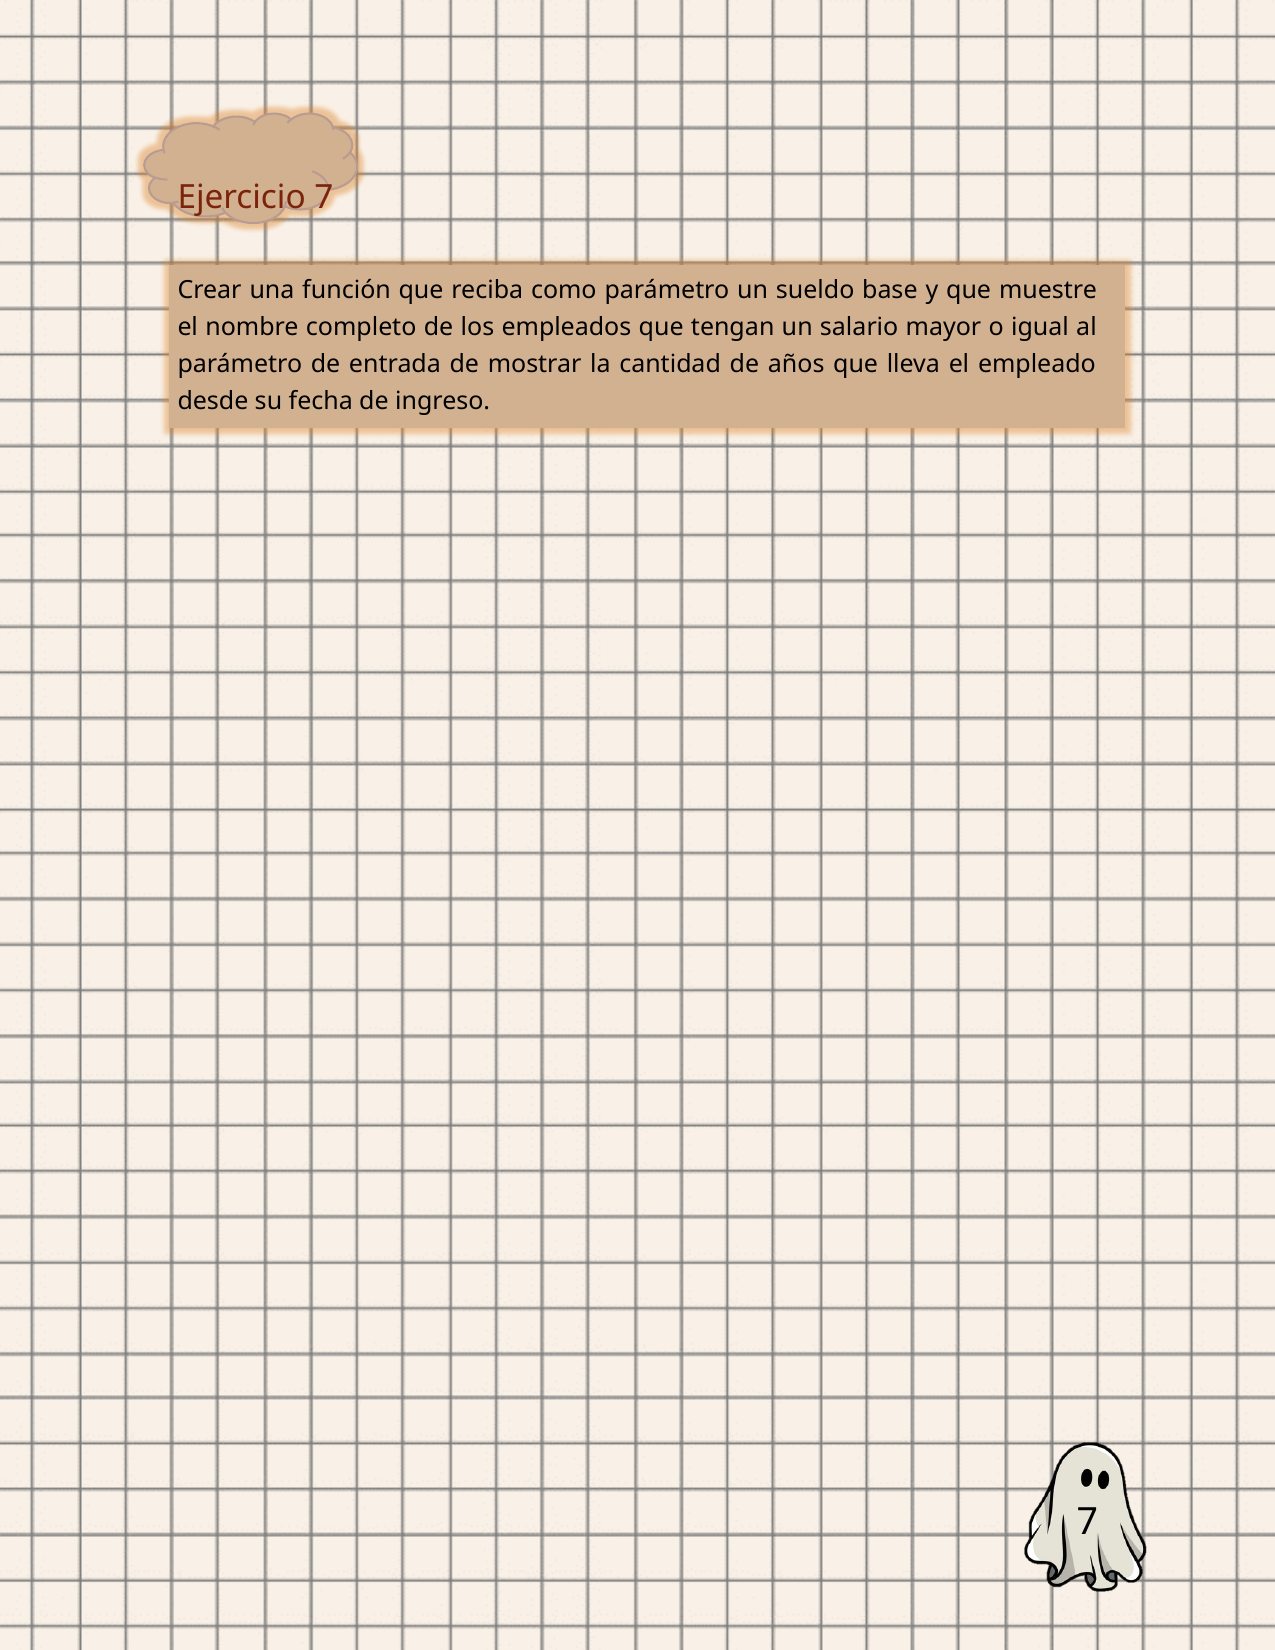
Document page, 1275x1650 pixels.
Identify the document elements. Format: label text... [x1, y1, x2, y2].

subtitle Ejercicio 7 [177, 173, 1098, 218]
text Crear una función que reciba como parámetro un sueldo base y que muestre el nombre completo de los empleados que tengan un salario mayor o igual al parámetro de entrada de mostrar la cantidad de años que lleva el empleado desde su fecha de ingreso. [177, 272, 1098, 416]
picture [1008, 1438, 1158, 1595]
